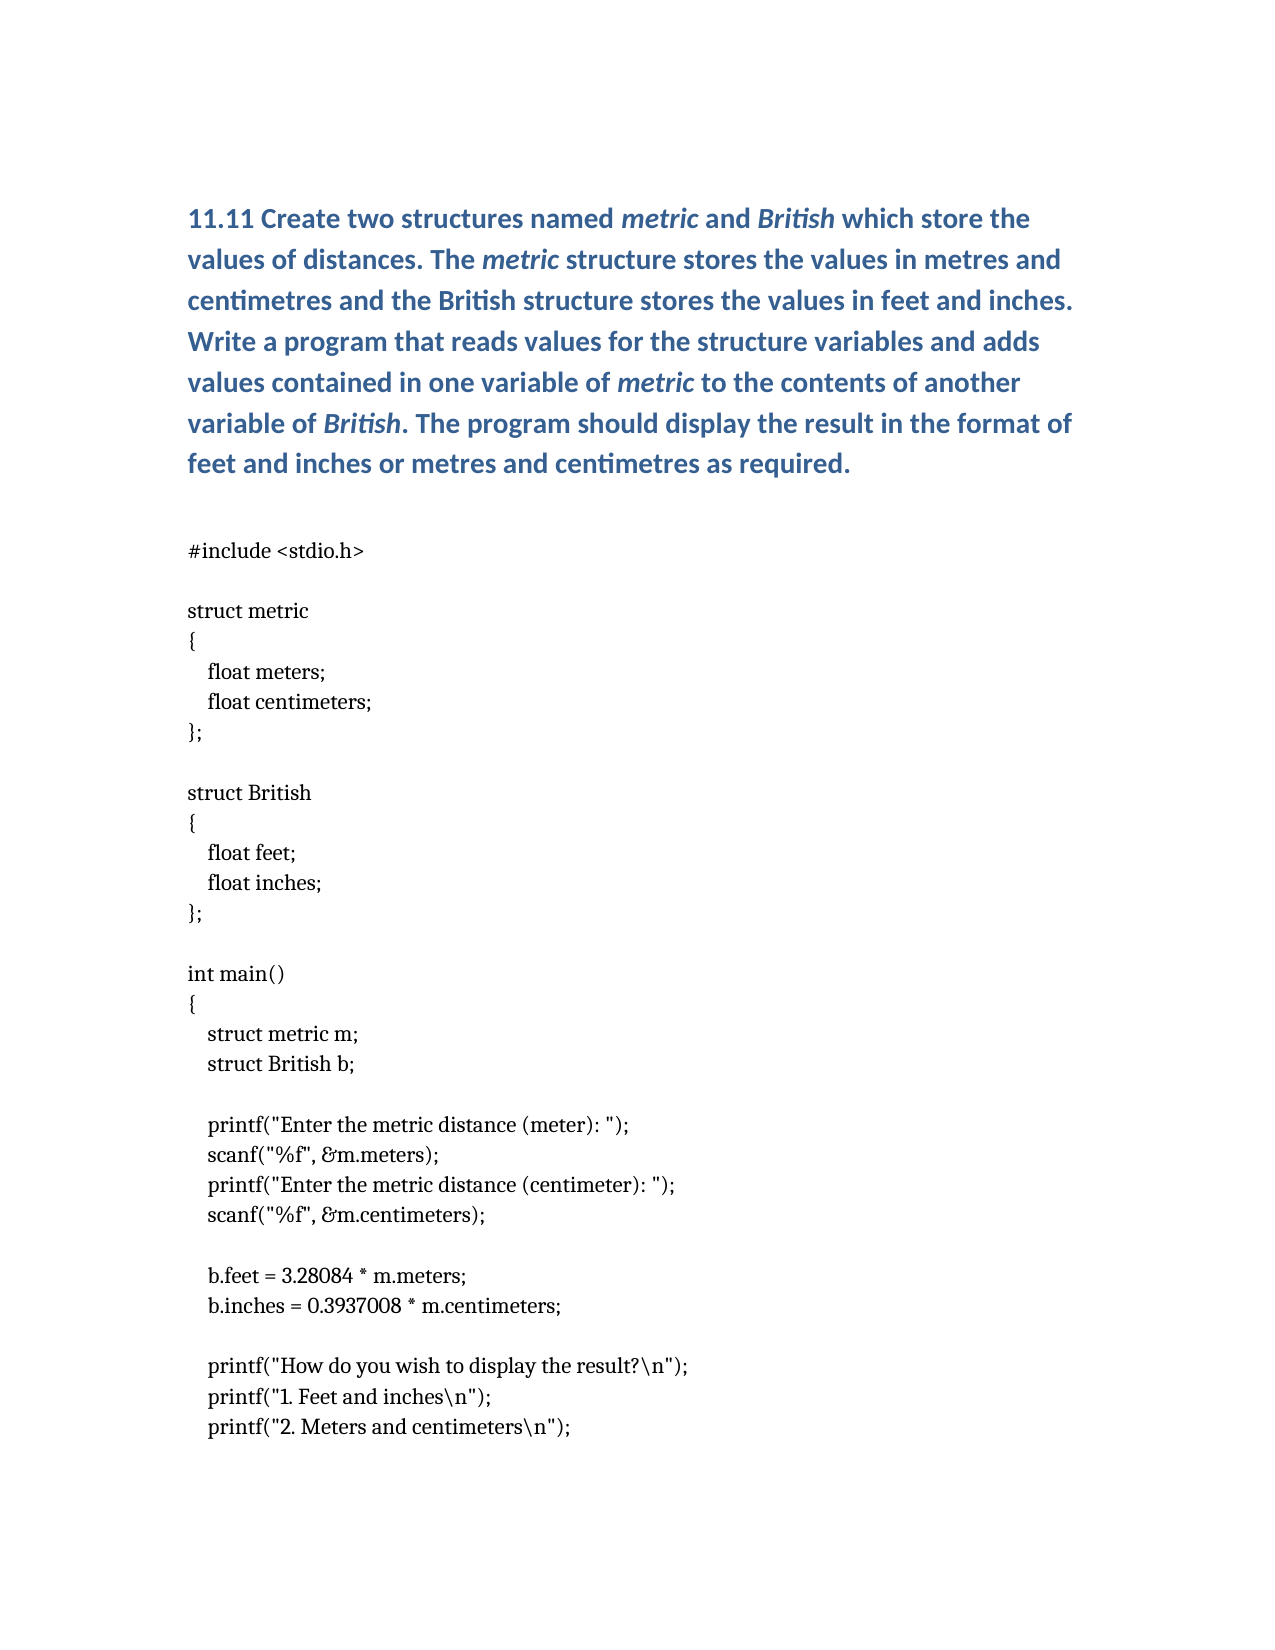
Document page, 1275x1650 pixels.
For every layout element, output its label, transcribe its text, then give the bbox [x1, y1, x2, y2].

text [187, 538, 1087, 1470]
subtitle 11.11 Create two structures named metric and British which store the values of distances. The metric structure stores the values in metres and centimetres and the British structure stores the values in feet and inches. Write a program that reads values for the structure variables and adds values contained in one variable of metric to the contents of another variable of British. The program should display the result in the format of feet and inches or metres and centimetres as required. [187, 200, 1087, 481]
